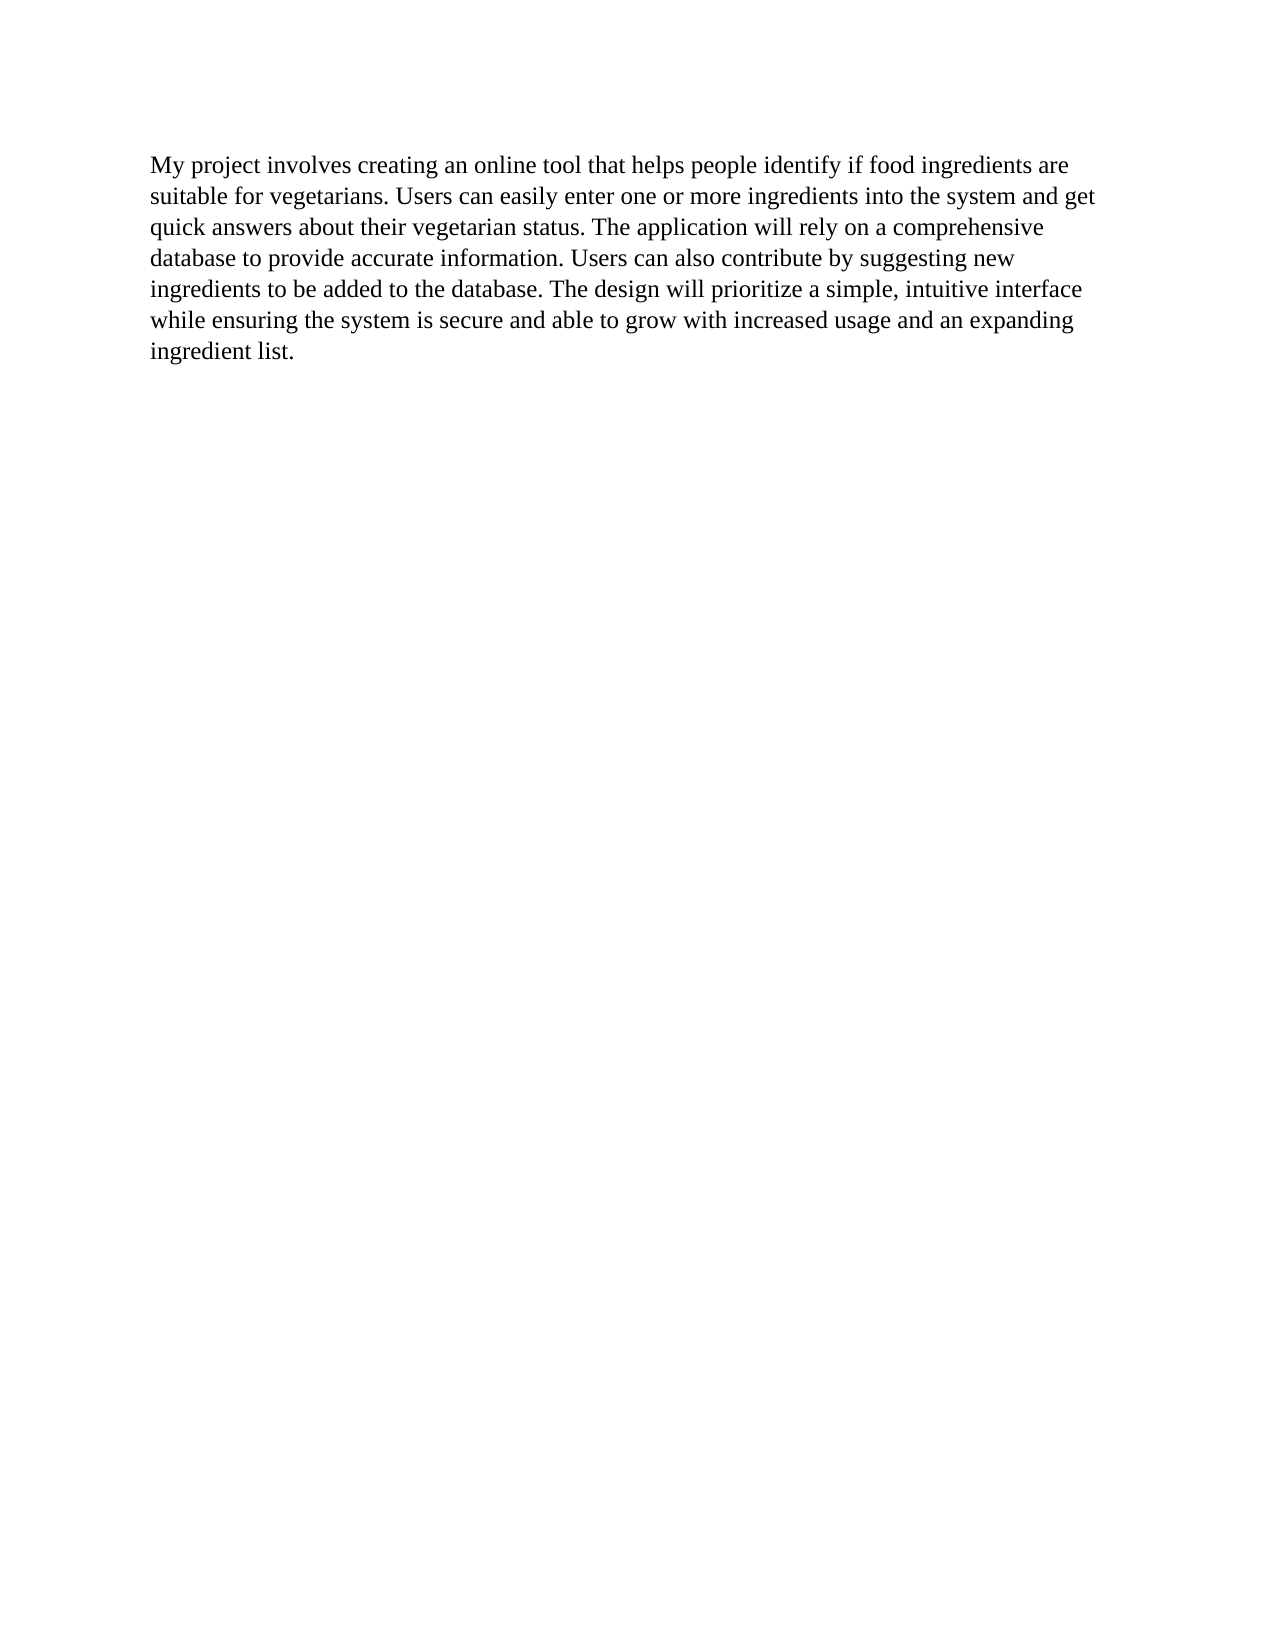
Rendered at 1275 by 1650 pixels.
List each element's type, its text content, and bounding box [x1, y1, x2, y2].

text My project involves creating an online tool that helps people identify if food ingredients are suitable for vegetarians. Users can easily enter one or more ingredients into the system and get quick answers about their vegetarian status. The application will rely on a comprehensive database to provide accurate information. Users can also contribute by suggesting new ingredients to be added to the database. The design will prioritize a simple, intuitive interface while ensuring the system is secure and able to grow with increased usage and an expanding ingredient list. [150, 150, 1125, 365]
